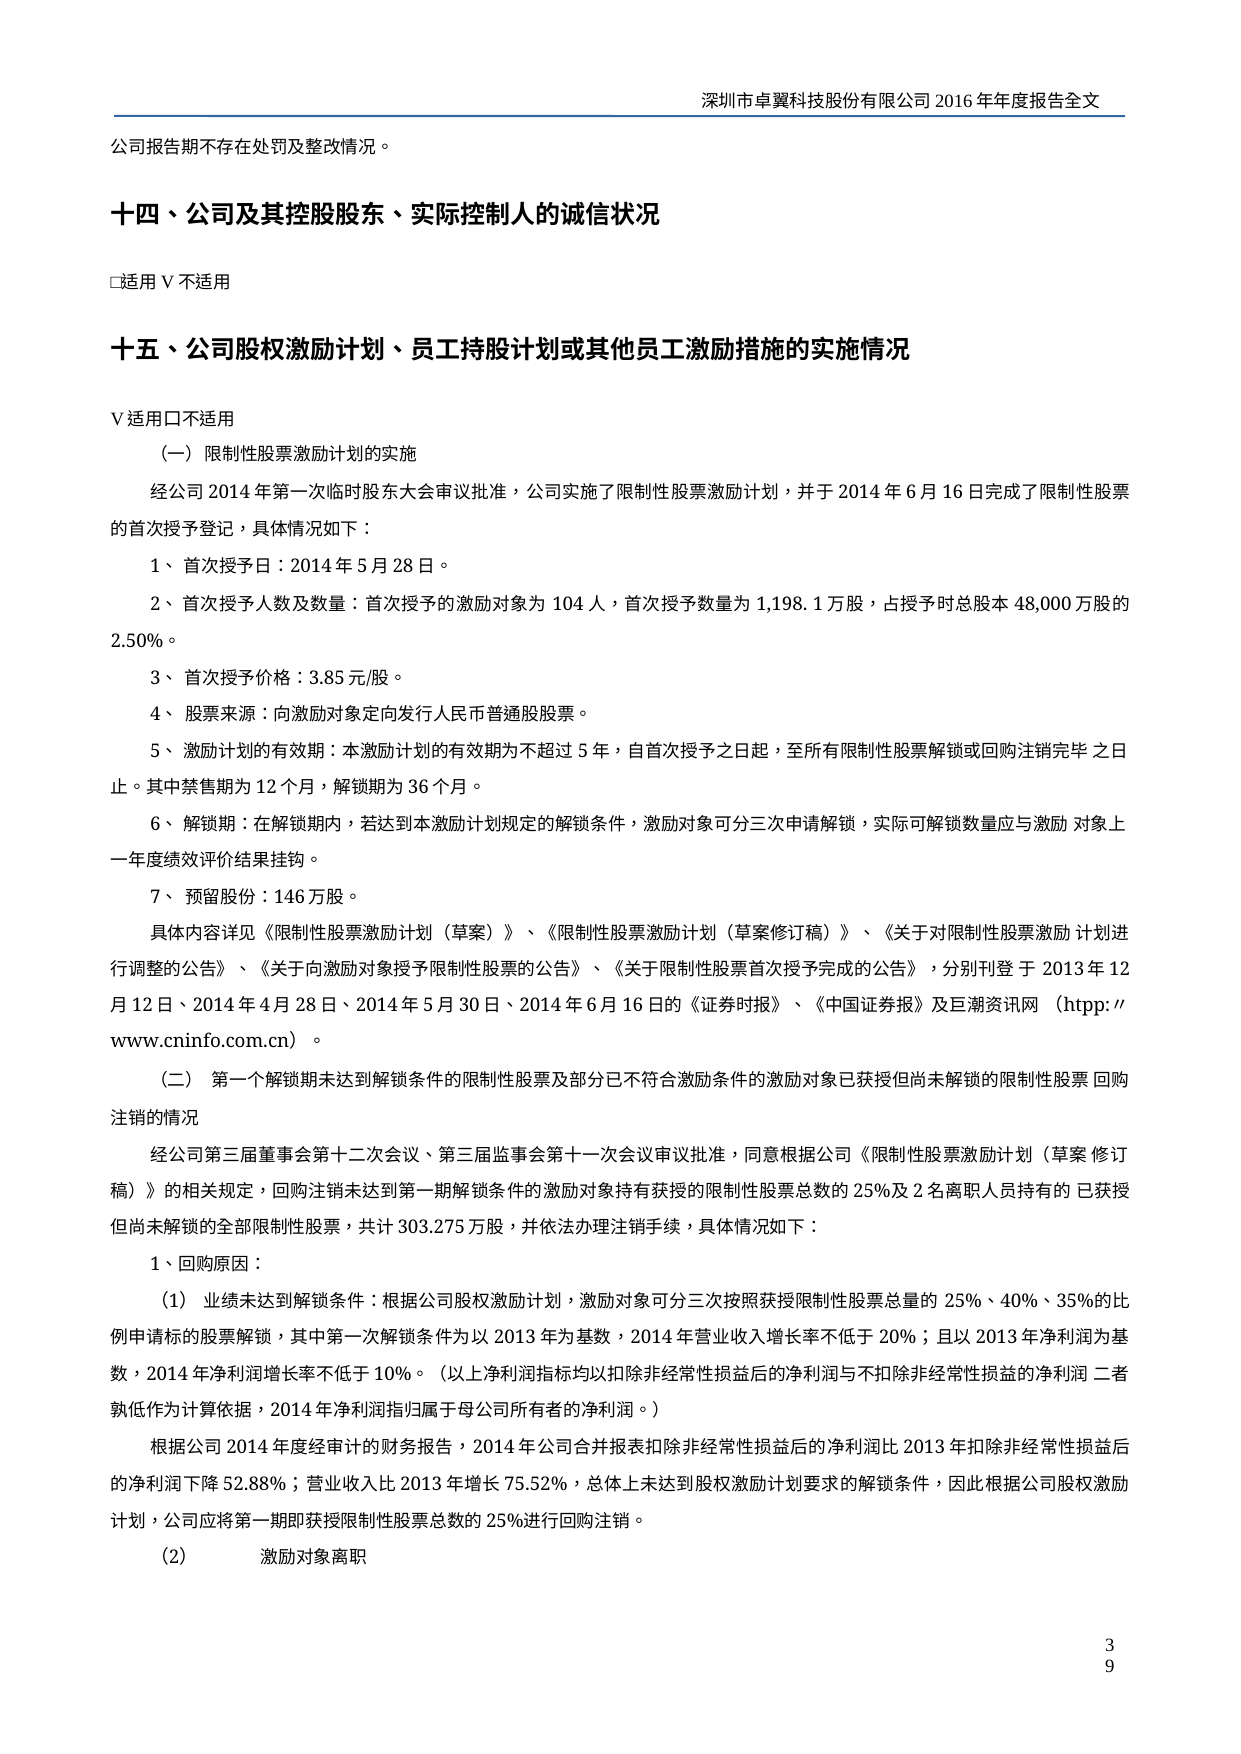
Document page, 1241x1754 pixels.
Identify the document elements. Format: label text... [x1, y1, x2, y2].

text 十四、公司及其控股股东、实际控制人的诚信状况 [110, 196, 1130, 230]
text 十五、公司股权激励计划、员工持股计划或其他员工激励措施的实施情况 [110, 332, 1130, 366]
text （2） 激励对象离职 [110, 1534, 1130, 1571]
text 6、 解锁期：在解锁期内，若达到本激励计划规定的解锁条件，激励对象可分三次申请解锁，实际可解锁数量应与激励 对象上一年度绩效评价结果挂钩。 [110, 800, 1130, 874]
text （二） 第一个解锁期未达到解锁条件的限制性股票及部分已不符合激励条件的激励对象已获授但尚未解锁的限制性股票 回购注销的情况 [110, 1055, 1130, 1132]
text （1） 业绩未达到解锁条件：根据公司股权激励计划，激励对象可分三次按照获授限制性股票总量的25%、40%、35%的比 例申请标的股票解锁，其中第一次解锁条件为以2013年为基数，2014年营业收入增长率不低于20%；且以2013年净利润为基 数，2014年净利润增长率不低于10%。（以上净利润指标均以扣除非经常性损益后的净利润与不扣除非经常性损益的净利润 二者孰低作为计算依据，2014年净利润指归属于母公司所有者的净利润。） [110, 1278, 1130, 1424]
text 公司报告期不存在处罚及整改情况。 [110, 134, 1130, 159]
text 经公司2014年第一次临时股东大会审议批准，公司实施了限制性股票激励计划，并于2014年6月16日完成了限制性股票 的首次授予登记，具体情况如下： [110, 468, 1130, 543]
text （一） 限制性股票激励计划的实施 [110, 431, 1130, 468]
text 7、 预留股份：146万股。 [110, 874, 1130, 911]
text 1、回购原因： [110, 1241, 1130, 1278]
text 4、 股票来源：向激励对象定向发行人民币普通股股票。 [110, 691, 1130, 728]
text 根据公司2014年度经审计的财务报告，2014年公司合并报表扣除非经常性损益后的净利润比2013年扣除非经常性损益后 的净利润下降52.88%；营业收入比2013年增长75.52%，总体上未达到股权激励计划要求的解锁条件，因此根据公司股权激励 计划，公司应将第一期即获授限制性股票总数的25%进行回购注销。 [110, 1424, 1130, 1534]
text □适用V不适用 [110, 270, 1130, 294]
text 3、 首次授予价格：3.85元/股。 [110, 655, 1130, 691]
text 具体内容详见《限制性股票激励计划（草案）》、《限制性股票激励计划（草案修订稿）》、《关于对限制性股票激励 计划进行调整的公告》、《关于向激励对象授予限制性股票的公告》、《关于限制性股票首次授予完成的公告》，分别刊登 于2013年12月12日、2014年4月28日、2014年5月30日、2014年6月16日的《证券时报》、《中国证券报》及巨潮资讯网 （htpp:〃www.cninfo.com.cn）。 [110, 911, 1130, 1055]
text 5、 激励计划的有效期：本激励计划的有效期为不超过5年，自首次授予之日起，至所有限制性股票解锁或回购注销完毕 之日止。其中禁售期为12个月，解锁期为36个月。 [110, 728, 1130, 800]
text 经公司第三届董事会第十二次会议、第三届监事会第十一次会议审议批准，同意根据公司《限制性股票激励计划（草案 修订稿）》的相关规定，回购注销未达到第一期解锁条件的激励对象持有获授的限制性股票总数的25%及2名离职人员持有的 已获授但尚未解锁的全部限制性股票，共计303.275万股，并依法办理注销手续，具体情况如下： [110, 1132, 1130, 1241]
text V适用口不适用 [110, 405, 1130, 431]
text 1、 首次授予日：2014年5月28日。 [110, 543, 1130, 580]
text 2、 首次授予人数及数量：首次授予的激励对象为104人，首次授予数量为1,198. 1万股，占授予时总股本48,000万股的 2.50%。 [110, 580, 1130, 655]
